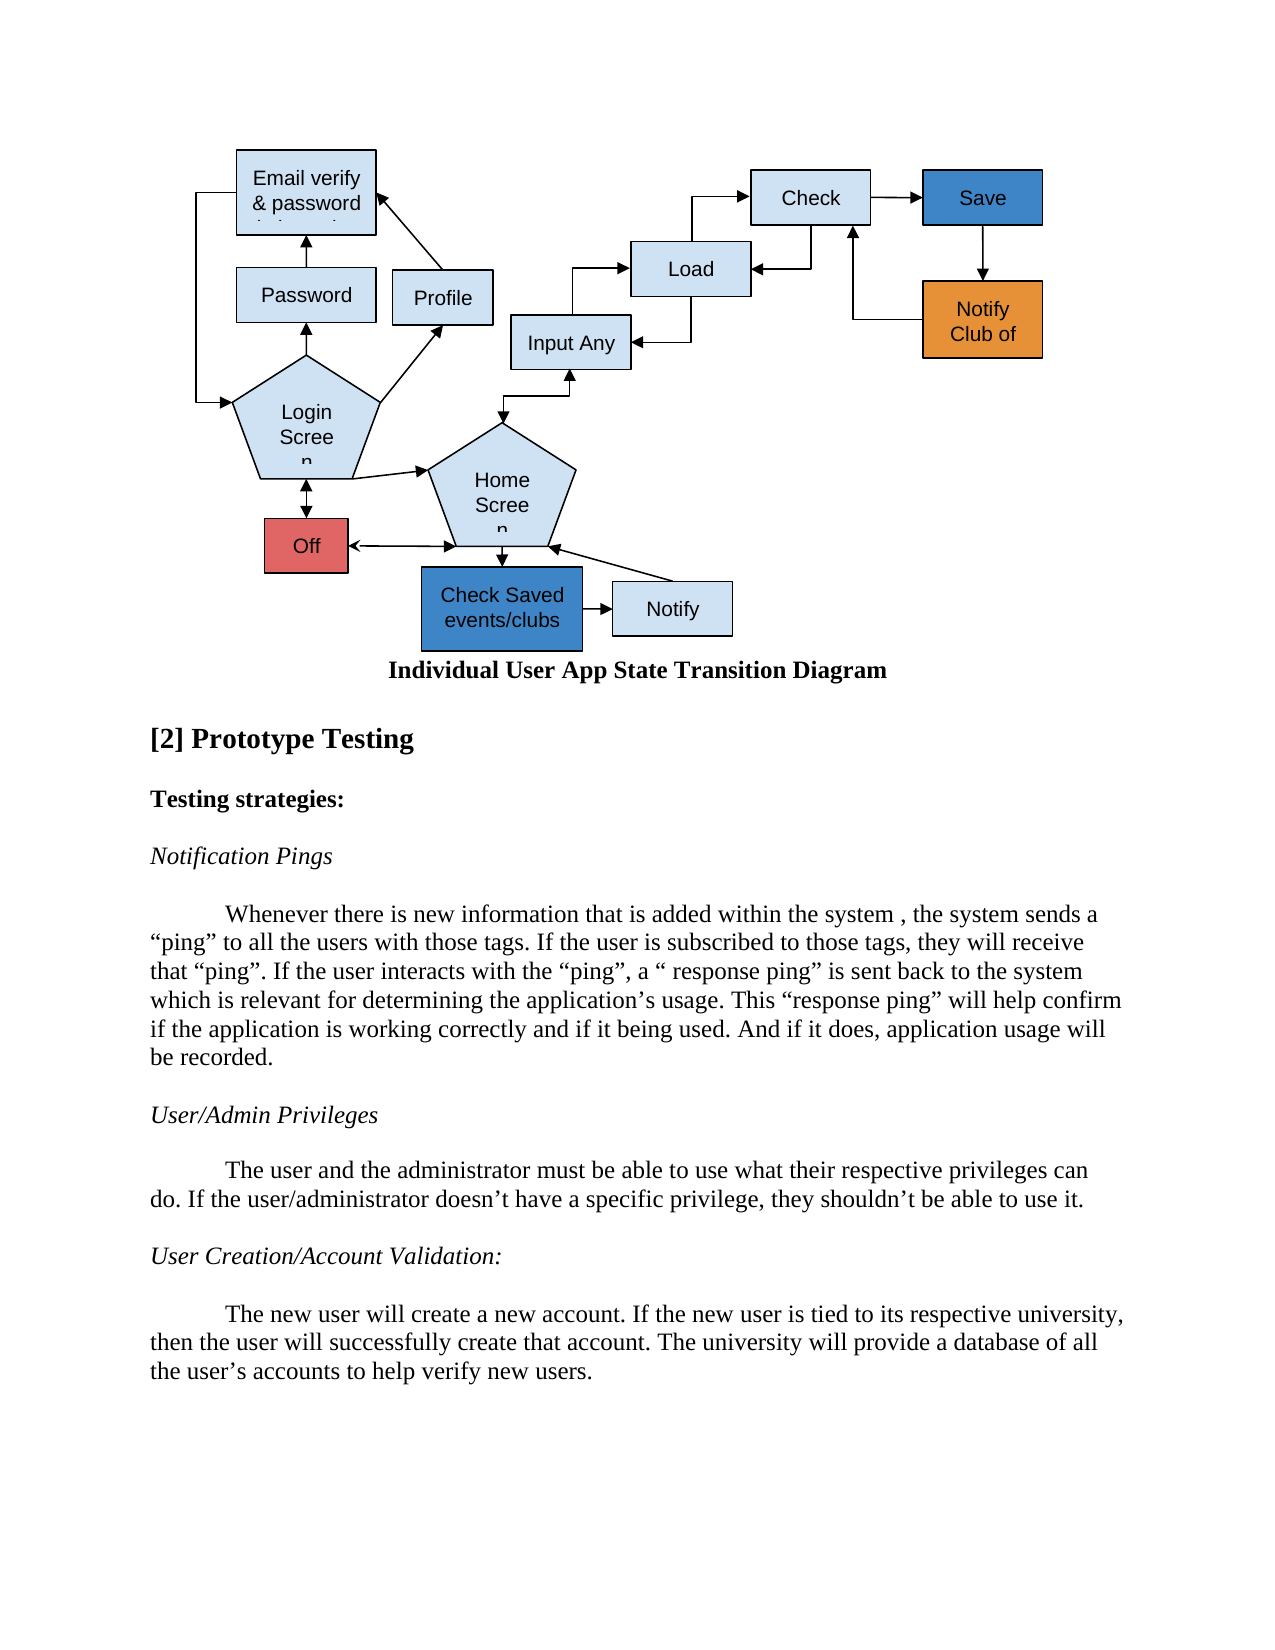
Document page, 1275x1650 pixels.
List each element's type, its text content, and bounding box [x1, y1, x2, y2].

text User Creation/Account Validation: [150, 1241, 1125, 1270]
text Whenever there is new information that is added within the system , the system sends a “ping” to all the users with those tags. If the user is subscribed to those tags, they will receive that “ping”. If the user interacts with the “ping”, a “ response ping” is sent back to the system which is relevant for determining the application’s usage. This “response ping” will help confirm if the application is working correctly and if it being used. And if it does, application usage will be recorded. [150, 899, 1125, 1071]
text Notification Pings [150, 841, 1125, 870]
text User/Admin Privileges [150, 1100, 1125, 1129]
text Individual User App State Transition Diagram [150, 655, 1125, 683]
text The new user will create a new account. If the new user is tied to its respective university, then the user will successfully create that account. The university will provide a database of all the user’s accounts to help verify new users. [150, 1299, 1125, 1385]
text [2] Prototype Testing [150, 721, 1125, 755]
text The user and the administrator must be able to use what their respective privileges can do. If the user/administrator doesn’t have a specific privilege, they shouldn’t be able to use it. [150, 1155, 1125, 1212]
text Testing strategies: [150, 784, 1125, 812]
